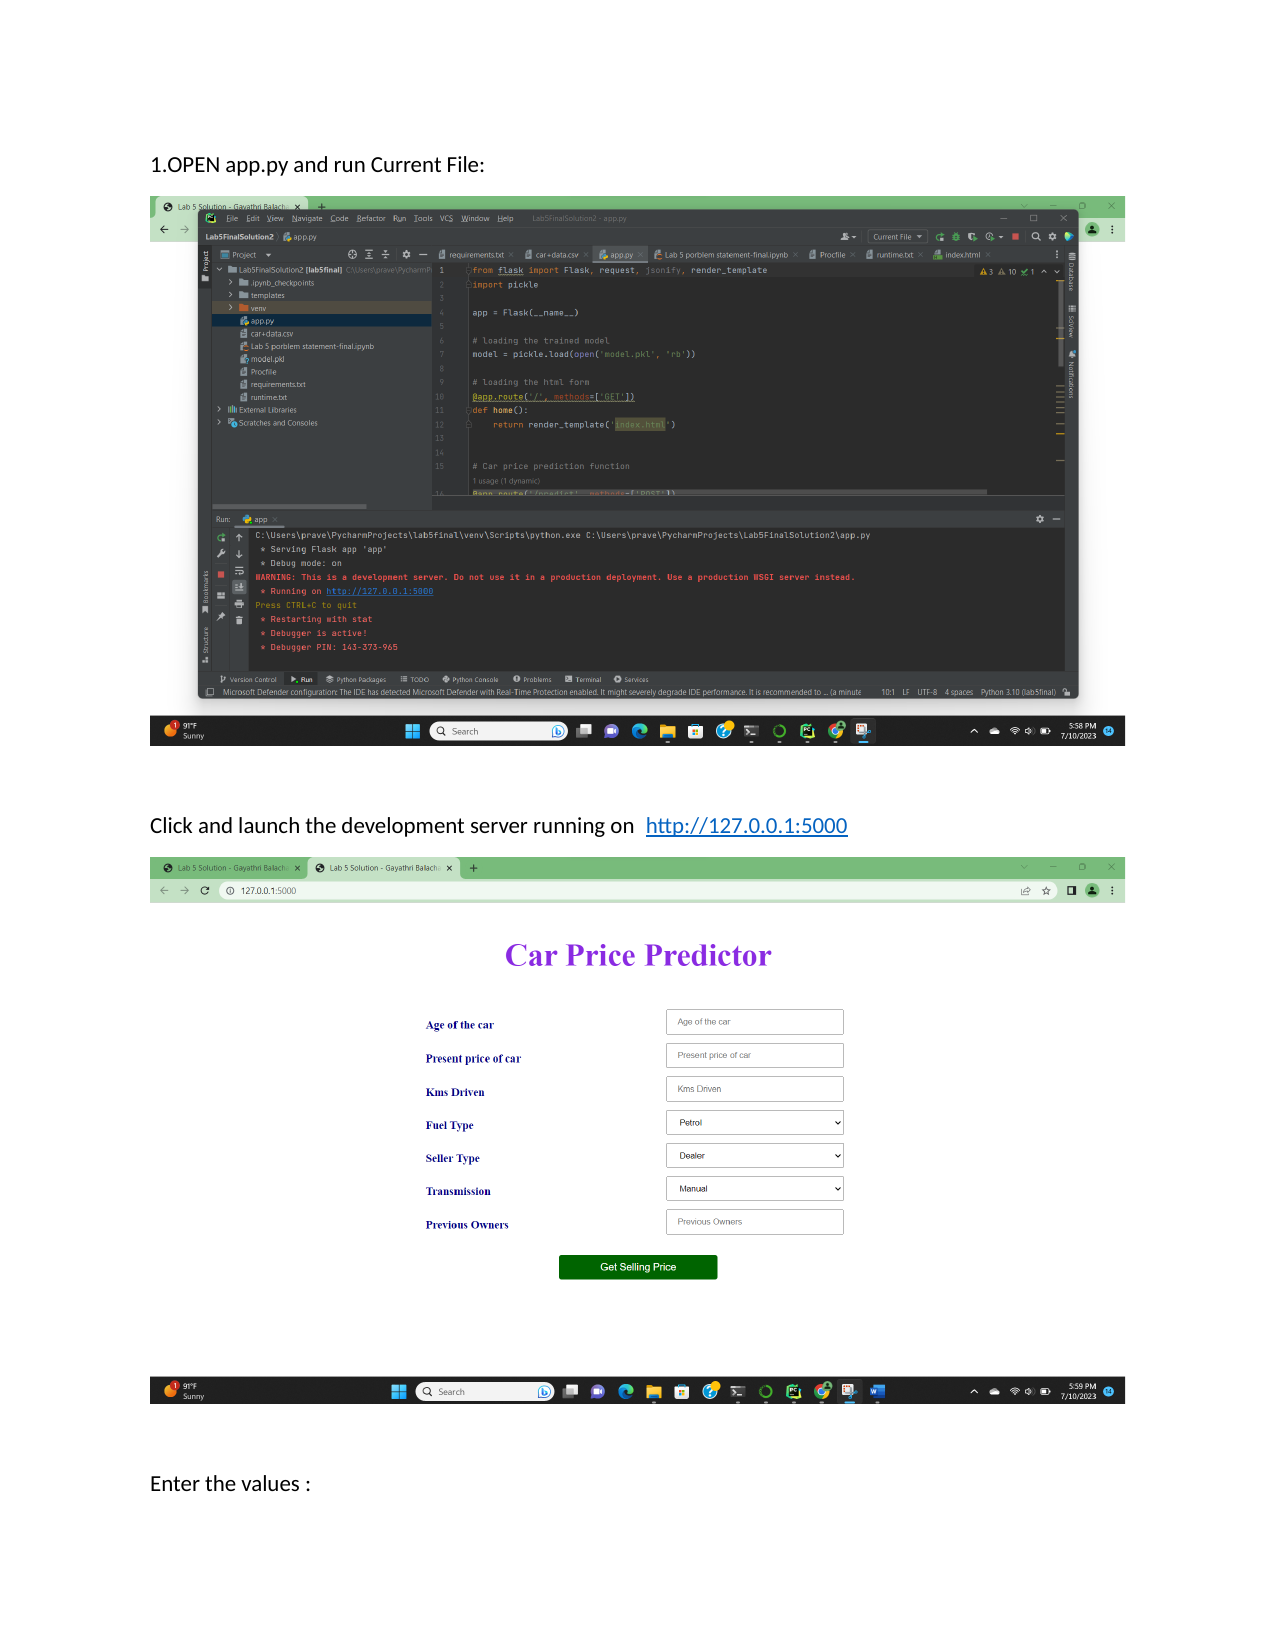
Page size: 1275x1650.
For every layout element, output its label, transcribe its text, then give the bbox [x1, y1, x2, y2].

picture [150, 196, 1125, 746]
text 1.OPEN app.py and run Current File: [150, 150, 1125, 178]
picture [150, 857, 1125, 1404]
text Click and launch the development server running on http://127.0.0.1:5000 [150, 811, 1125, 839]
text Enter the values : [150, 1469, 1125, 1498]
